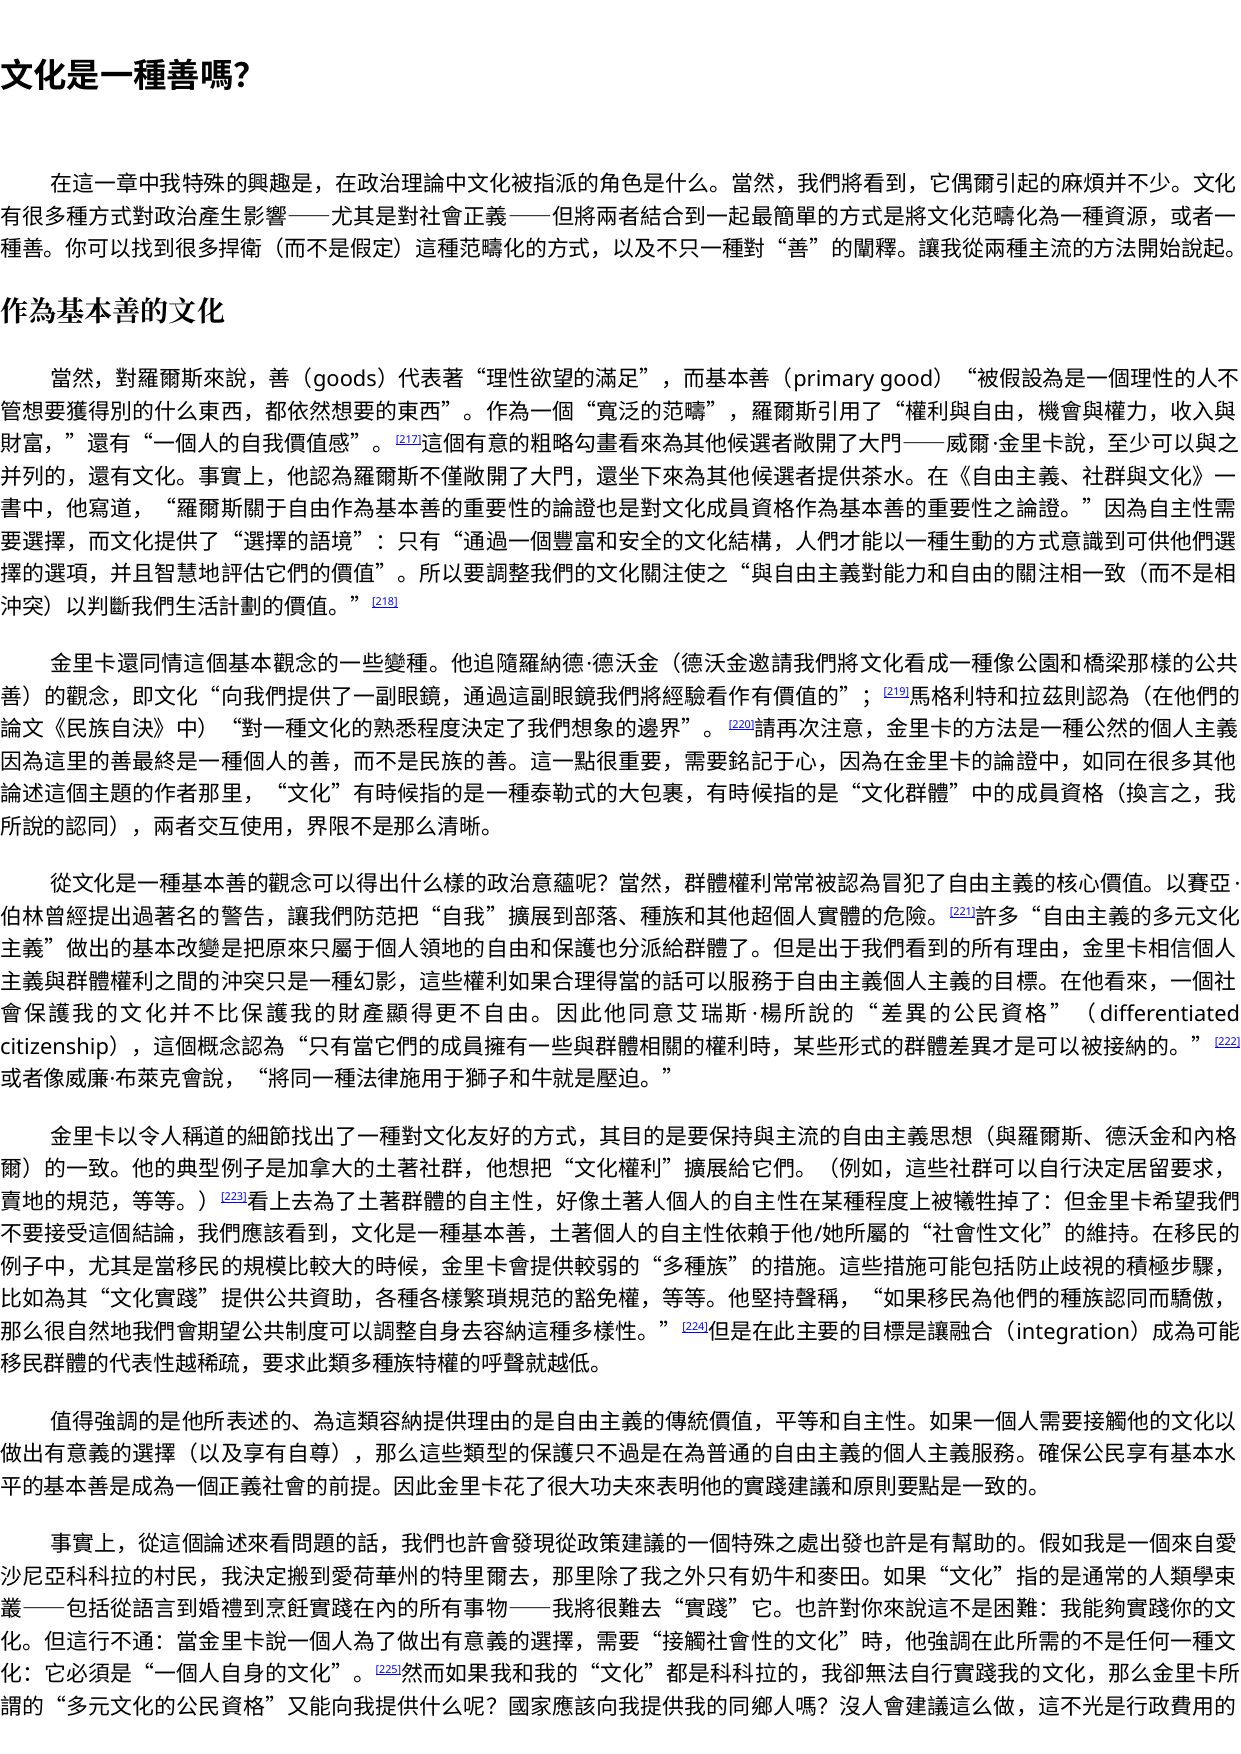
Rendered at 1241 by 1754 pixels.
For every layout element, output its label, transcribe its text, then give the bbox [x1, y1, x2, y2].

subtitle 文化是一種善嗎？ [0, 41, 1240, 106]
text 值得強調的是他所表述的、為這類容納提供理由的是自由主義的傳統價值，平等和自主性。如果一個人需要接觸他的文化以做出有意義的選擇（以及享有自尊），那么這些類型的保護只不過是在為普通的自由主義的個人主義服務。確保公民享有基本水平的基本善是成為一個正義社會的前提。因此金里卡花了很大功夫來表明他的實踐建議和原則要點是一致的。 [0, 1403, 1240, 1501]
text 金里卡還同情這個基本觀念的一些變種。他追隨羅納德·德沃金（德沃金邀請我們將文化看成一種像公園和橋梁那樣的公共善）的觀念，即文化“向我們提供了一副眼鏡，通過這副眼鏡我們將經驗看作有價值的”；[219]馬格利特和拉茲則認為（在他們的論文《民族自決》中）“對一種文化的熟悉程度決定了我們想象的邊界”。[220]請再次注意，金里卡的方法是一種公然的個人主義，因為這里的善最終是一種個人的善，而不是民族的善。這一點很重要，需要銘記于心，因為在金里卡的論證中，如同在很多其他論述這個主題的作者那里，“文化”有時候指的是一種泰勒式的大包裹，有時候指的是“文化群體”中的成員資格（換言之，我所說的認同），兩者交互使用，界限不是那么清晰。 [0, 646, 1240, 841]
text 金里卡以令人稱道的細節找出了一種對文化友好的方式，其目的是要保持與主流的自由主義思想（與羅爾斯、德沃金和內格爾）的一致。他的典型例子是加拿大的土著社群，他想把“文化權利”擴展給它們。（例如，這些社群可以自行決定居留要求，賣地的規范，等等。）[223]看上去為了土著群體的自主性，好像土著人個人的自主性在某種程度上被犧牲掉了：但金里卡希望我們不要接受這個結論，我們應該看到，文化是一種基本善，土著個人的自主性依賴于他/她所屬的“社會性文化”的維持。在移民的例子中，尤其是當移民的規模比較大的時候，金里卡會提供較弱的“多種族”的措施。這些措施可能包括防止歧視的積極步驟，比如為其“文化實踐”提供公共資助，各種各樣繁瑣規范的豁免權，等等。他堅持聲稱，“如果移民為他們的種族認同而驕傲，那么很自然地我們會期望公共制度可以調整自身去容納這種多樣性。”[224]但是在此主要的目標是讓融合（integration）成為可能。移民群體的代表性越稀疏，要求此類多種族特權的呼聲就越低。 [0, 1118, 1240, 1378]
text 在這一章中我特殊的興趣是，在政治理論中文化被指派的角色是什么。當然，我們將看到，它偶爾引起的麻煩并不少。文化有很多種方式對政治產生影響——尤其是對社會正義——但將兩者結合到一起最簡單的方式是將文化范疇化為一種資源，或者一種善。你可以找到很多捍衛（而不是假定）這種范疇化的方式，以及不只一種對“善”的闡釋。讓我從兩種主流的方法開始說起。 [0, 166, 1240, 263]
text 當然，對羅爾斯來說，善（goods）代表著“理性欲望的滿足”，而基本善（primary good）“被假設為是一個理性的人不管想要獲得別的什么東西，都依然想要的東西”。作為一個“寬泛的范疇”，羅爾斯引用了“權利與自由，機會與權力，收入與財富，”還有“一個人的自我價值感”。[217]這個有意的粗略勾畫看來為其他候選者敞開了大門——威爾·金里卡說，至少可以與之并列的，還有文化。事實上，他認為羅爾斯不僅敞開了大門，還坐下來為其他候選者提供茶水。在《自由主義、社群與文化》一書中，他寫道，“羅爾斯關于自由作為基本善的重要性的論證也是對文化成員資格作為基本善的重要性之論證。”因為自主性需要選擇，而文化提供了“選擇的語境”：只有“通過一個豐富和安全的文化結構，人們才能以一種生動的方式意識到可供他們選擇的選項，并且智慧地評估它們的價值”。所以要調整我們的文化關注使之“與自由主義對能力和自由的關注相一致（而不是相沖突）以判斷我們生活計劃的價值。”[218] [0, 361, 1240, 621]
text 作為基本善的文化 [0, 296, 1240, 328]
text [0, 1526, 1240, 1721]
text 從文化是一種基本善的觀念可以得出什么樣的政治意蘊呢？當然，群體權利常常被認為冒犯了自由主義的核心價值。以賽亞·伯林曾經提出過著名的警告，讓我們防范把“自我”擴展到部落、種族和其他超個人實體的危險。[221]許多“自由主義的多元文化主義”做出的基本改變是把原來只屬于個人領地的自由和保護也分派給群體了。但是出于我們看到的所有理由，金里卡相信個人主義與群體權利之間的沖突只是一種幻影，這些權利如果合理得當的話可以服務于自由主義個人主義的目標。在他看來，一個社會保護我的文化并不比保護我的財產顯得更不自由。因此他同意艾瑞斯·楊所說的“差異的公民資格”（differentiated citizenship），這個概念認為“只有當它們的成員擁有一些與群體相關的權利時，某些形式的群體差異才是可以被接納的。”[222]或者像威廉·布萊克會說，“將同一種法律施用于獅子和牛就是壓迫。” [0, 866, 1240, 1093]
